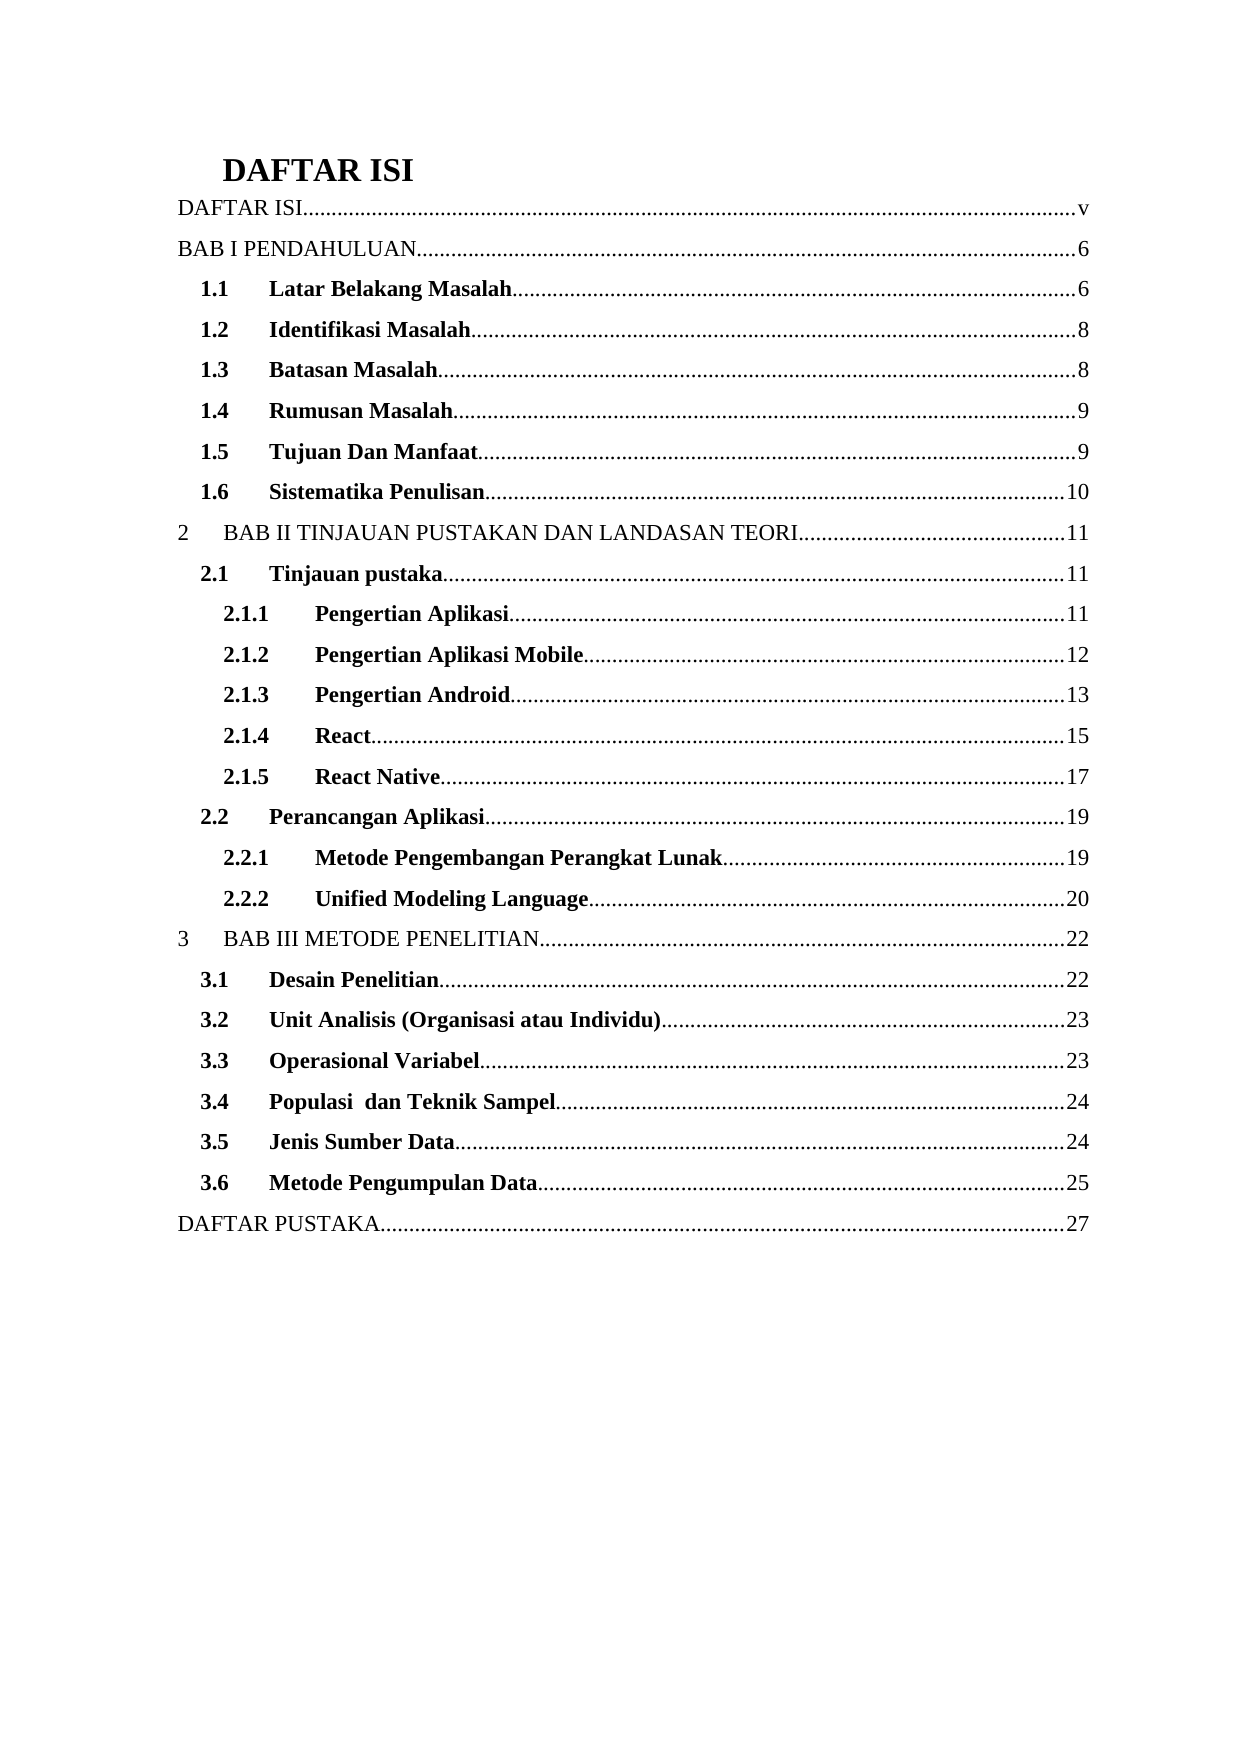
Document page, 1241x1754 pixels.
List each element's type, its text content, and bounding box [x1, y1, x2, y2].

subtitle DAFTAR ISI [222, 150, 1090, 188]
